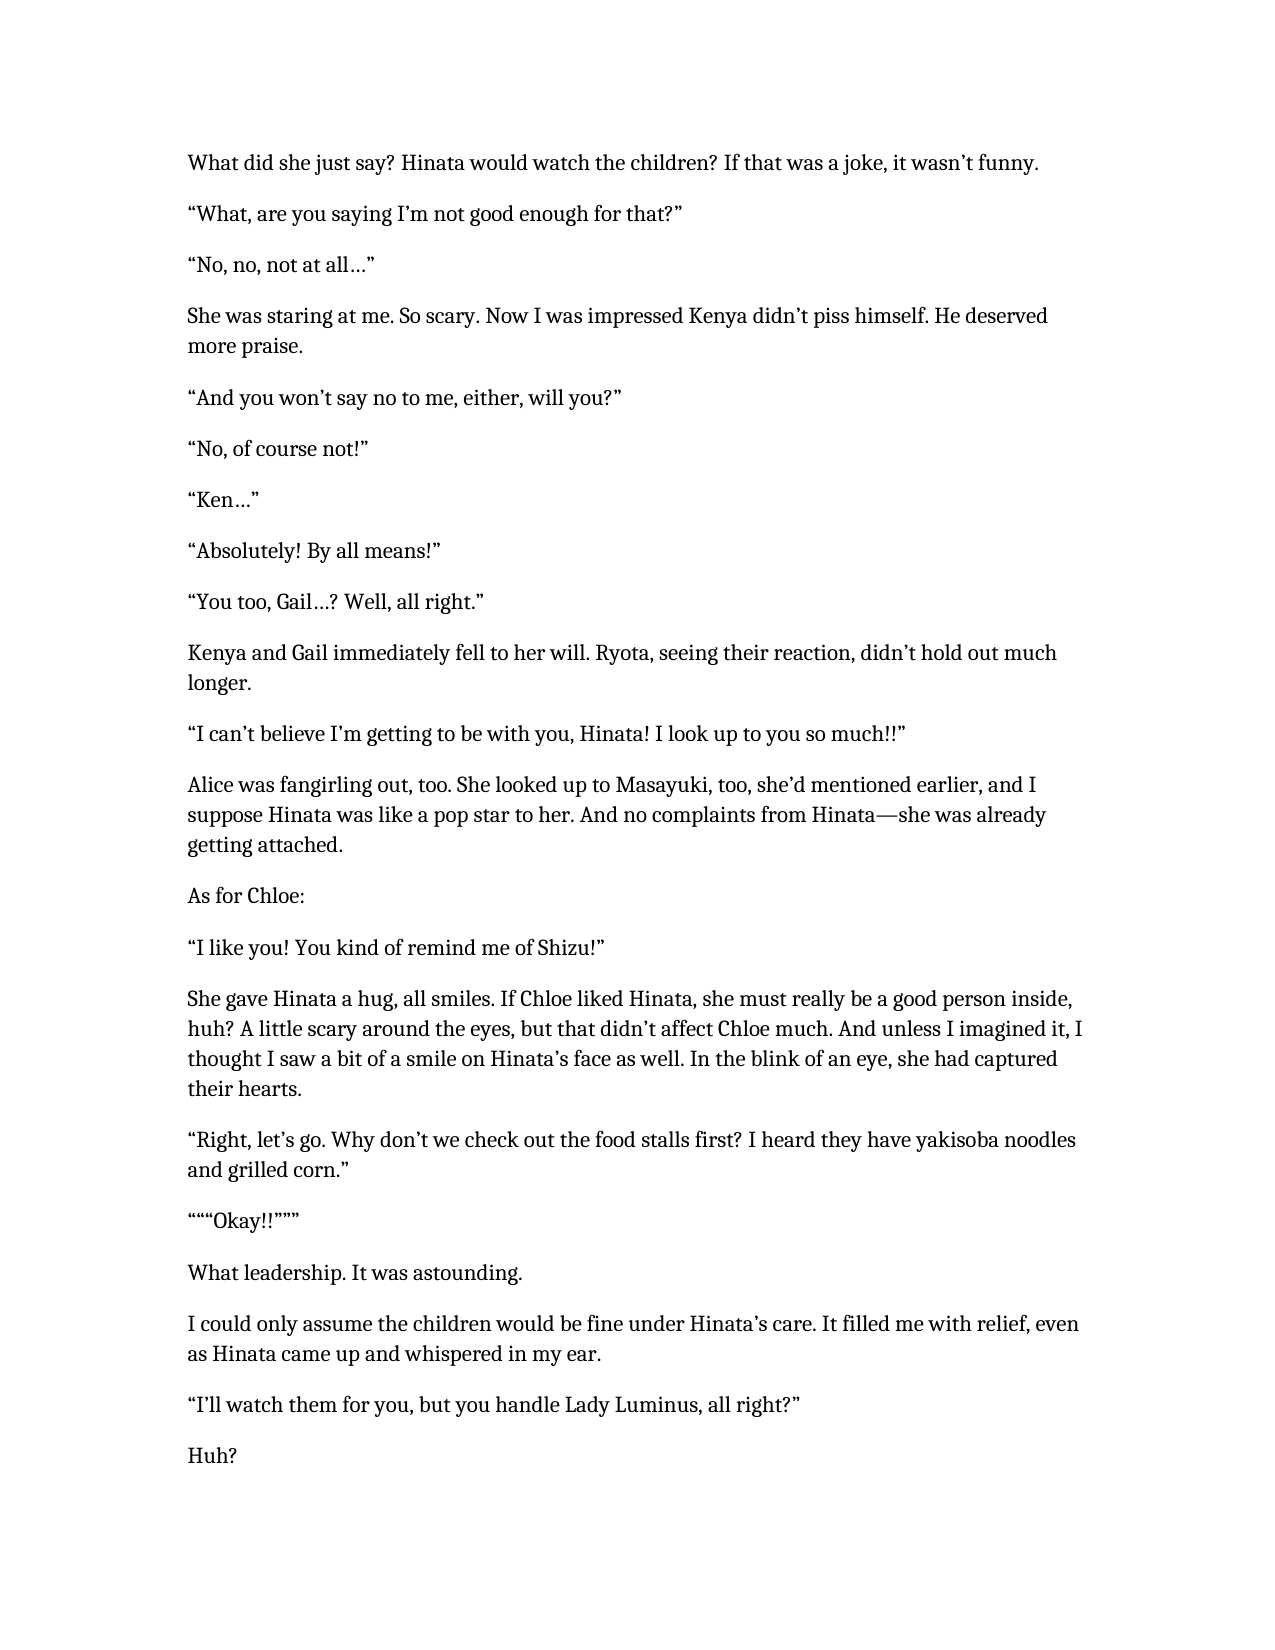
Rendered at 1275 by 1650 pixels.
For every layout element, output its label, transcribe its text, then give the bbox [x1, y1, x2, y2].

text She was staring at me. So scary. Now I was impressed Kenya didn’t piss himself. He deserved more praise. [187, 303, 1087, 360]
text “I can’t believe I’m getting to be with you, Hinata! I look up to you so much!!” [187, 721, 1087, 747]
text She gave Hinata a hug, all smiles. If Chloe liked Hinata, she must really be a good person inside, huh? A little scary around the eyes, but that didn’t affect Chloe much. And unless I imagined it, I thought I saw a bit of a smile on Hinata’s face as well. In the blink of an eye, she had captured their hearts. [187, 985, 1087, 1102]
text Kenya and Gail immediately fell to her will. Ryota, seeing their reaction, didn’t hold out much longer. [187, 639, 1087, 696]
text “Right, let’s go. Why don’t we check out the food stalls first? I heard they have yakisoba noodles and grilled corn.” [187, 1127, 1087, 1184]
text “No, no, not at all…” [187, 252, 1087, 278]
text “You too, Gail…? Well, all right.” [187, 588, 1087, 615]
text “I like you! You kind of remind me of Shizu!” [187, 934, 1087, 961]
text As for Chloe: [187, 883, 1087, 910]
text “Ken…” [187, 486, 1087, 513]
text “I’ll watch them for you, but you handle Lady Luminus, all right?” [187, 1392, 1087, 1418]
text “““Okay!!””” [187, 1208, 1087, 1235]
text “Absolutely! By all means!” [187, 537, 1087, 564]
text “What, are you saying I’m not good enough for that?” [187, 201, 1087, 227]
text What leadership. It was astounding. [187, 1259, 1087, 1286]
text “And you won’t say no to me, either, will you?” [187, 384, 1087, 411]
text “No, of course not!” [187, 435, 1087, 462]
text I could only assume the children would be fine under Hinata’s care. It filled me with relief, even as Hinata came up and whispered in my ear. [187, 1310, 1087, 1367]
text What did she just say? Hinata would watch the children? If that was a joke, it wasn’t funny. [187, 150, 1087, 176]
text Alice was fangirling out, too. She looked up to Masayuki, too, she’d mentioned earlier, and I suppose Hinata was like a pop star to her. And no complaints from Hinata—she was already getting attached. [187, 772, 1087, 859]
text Huh? [187, 1443, 1087, 1469]
